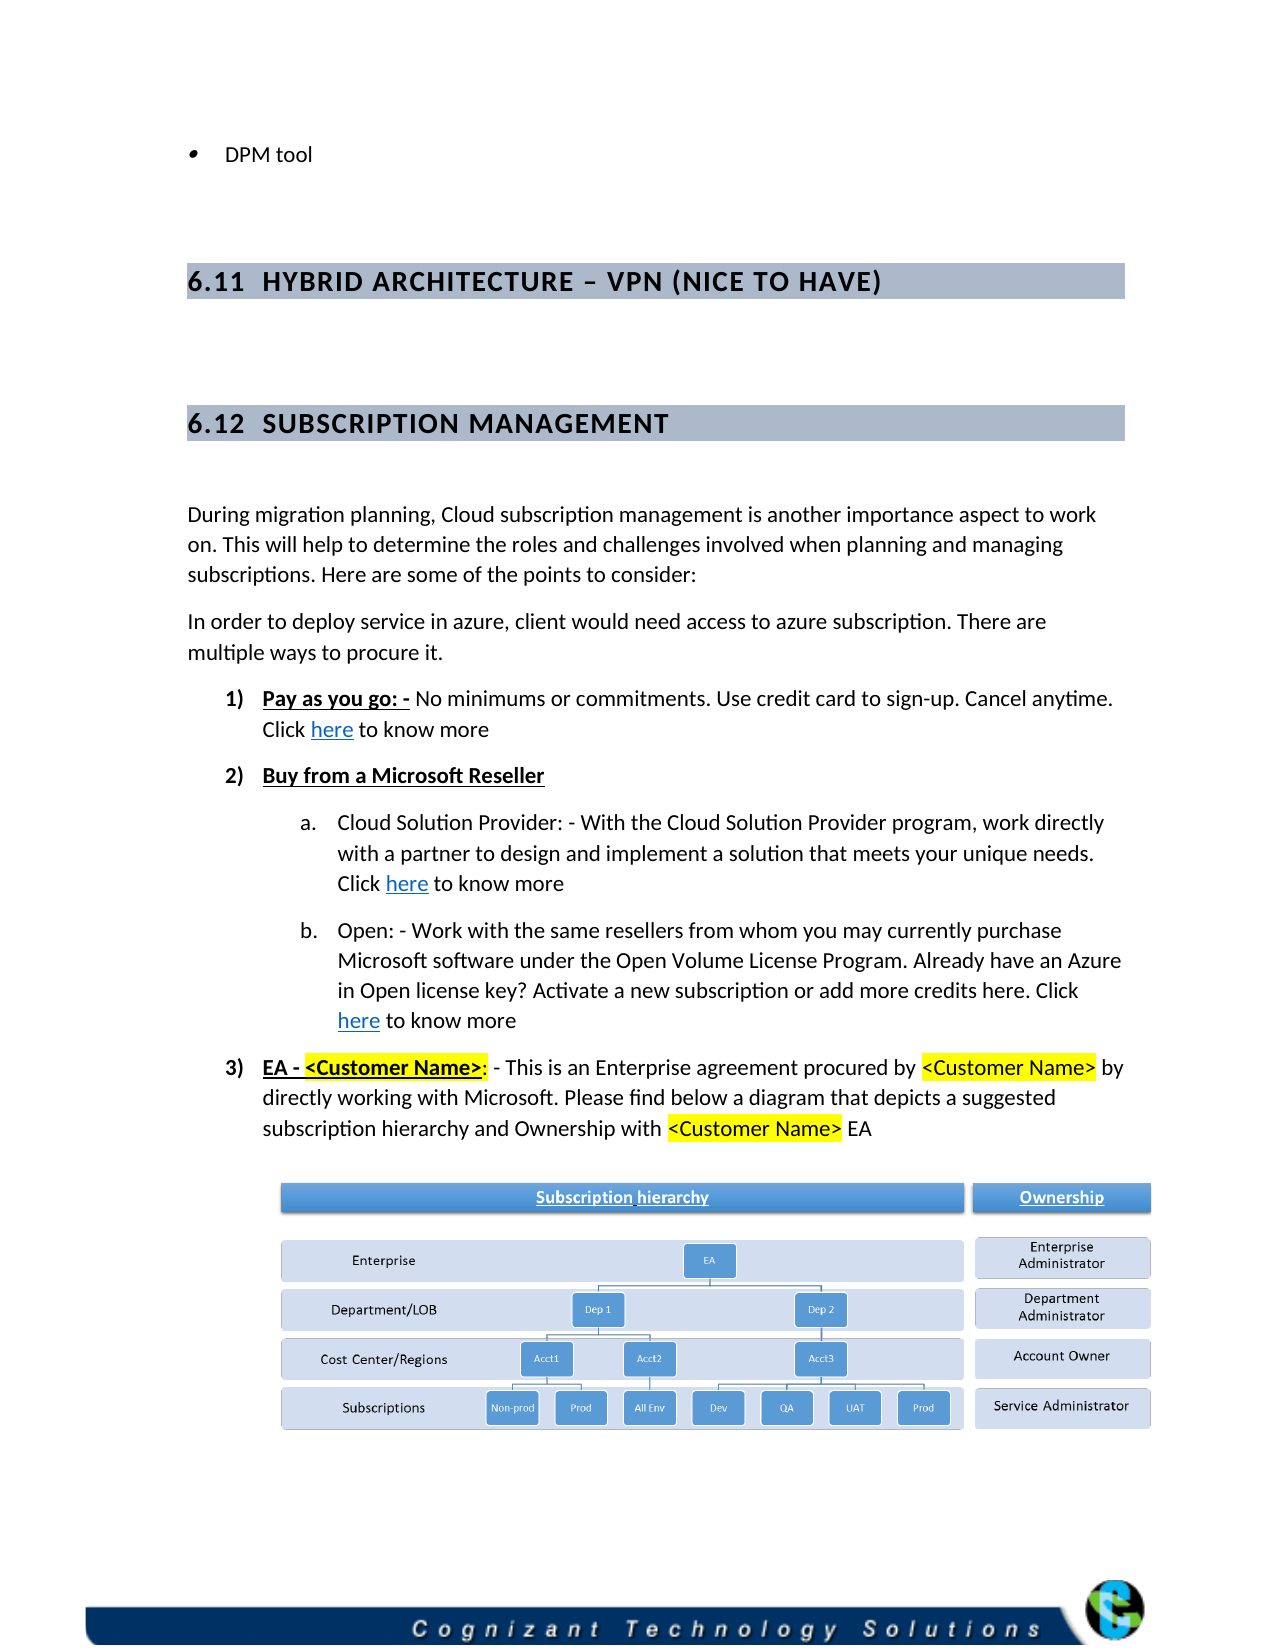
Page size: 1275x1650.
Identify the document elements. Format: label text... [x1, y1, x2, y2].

text In order to deploy service in azure, client would need access to azure subscription. There are multiple ways to procure it. [187, 607, 1125, 666]
list Open: - Work with the same resellers from whom you may currently purchase Microsoft software under the Open Volume License Program. Already have an Azure in Open license key? Activate a new subscription or add more credits here. Click here to know more [300, 916, 1125, 1034]
list DPM tool [187, 141, 1125, 169]
list EA - <Customer Name>: - This is an Enterprise agreement procured by <Customer Name> by directly working with Microsoft. Please find below a diagram that depicts a suggested subscription hierarchy and Ownership with <Customer Name> EA [225, 1053, 1125, 1142]
text During migration planning, Cloud subscription management is another importance aspect to work on. This will help to determine the roles and challenges involved when planning and managing subscriptions. Here are some of the points to consider: [187, 500, 1125, 588]
text Subscription Management [187, 405, 1125, 441]
list Buy from a Microsoft Reseller [225, 762, 1125, 789]
picture [276, 1176, 1151, 1433]
text Hybrid architecture – VPN (nice to have) [187, 263, 1125, 299]
list Pay as you go: - No minimums or commitments. Use credit card to sign-up. Cancel anytime. Click here to know more [225, 684, 1125, 743]
list Cloud Solution Provider: - With the Cloud Solution Provider program, work directly with a partner to design and implement a solution that meets your unique needs. Click here to know more [300, 808, 1125, 897]
picture [85, 1580, 1191, 1645]
